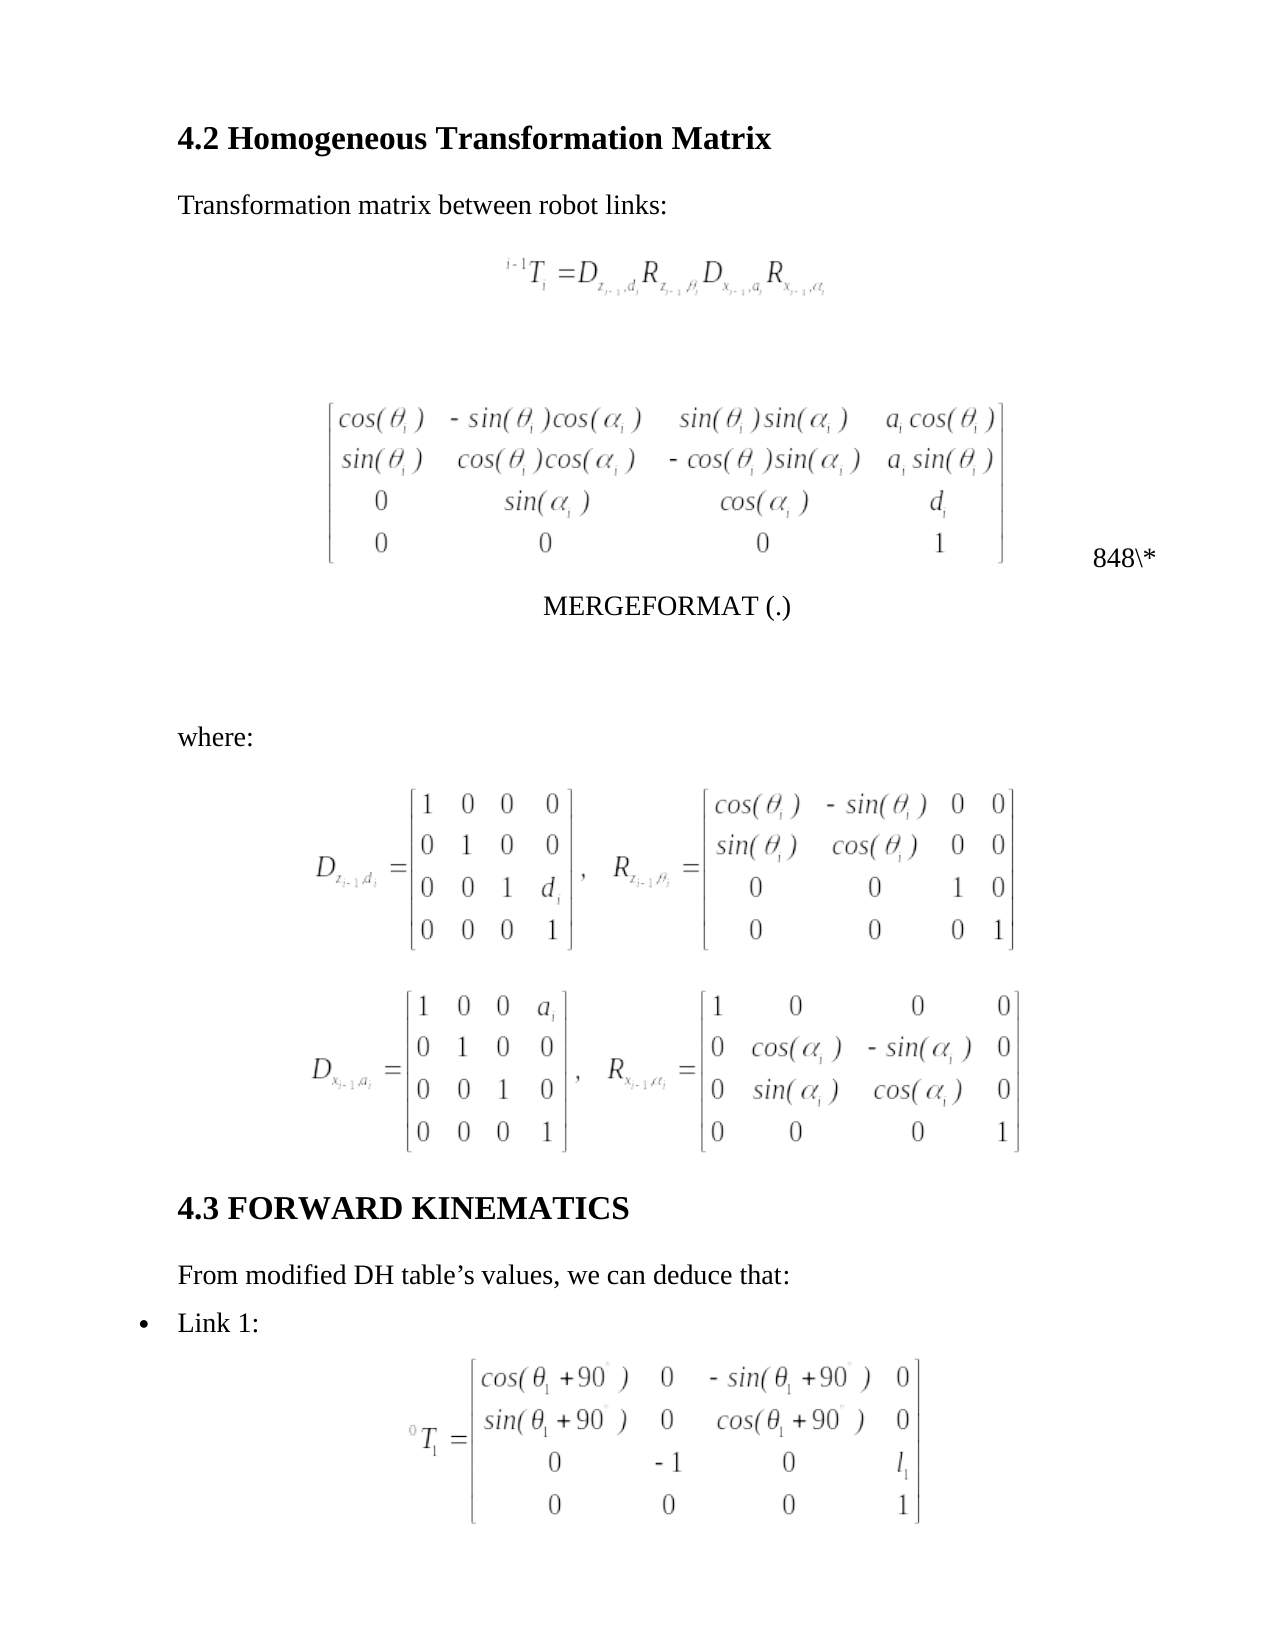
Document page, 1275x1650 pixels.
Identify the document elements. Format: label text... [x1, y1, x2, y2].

list Link 1: [140, 1306, 1157, 1339]
list From modified DH table’s values, we can deduce that: [177, 1258, 1157, 1290]
list Transformation matrix between robot links: [177, 188, 1157, 221]
text where: [177, 719, 1157, 752]
subtitle FORWARD KINEMATICS [177, 1188, 1157, 1226]
subtitle Homogeneous Transformation Matrix [177, 118, 1157, 156]
